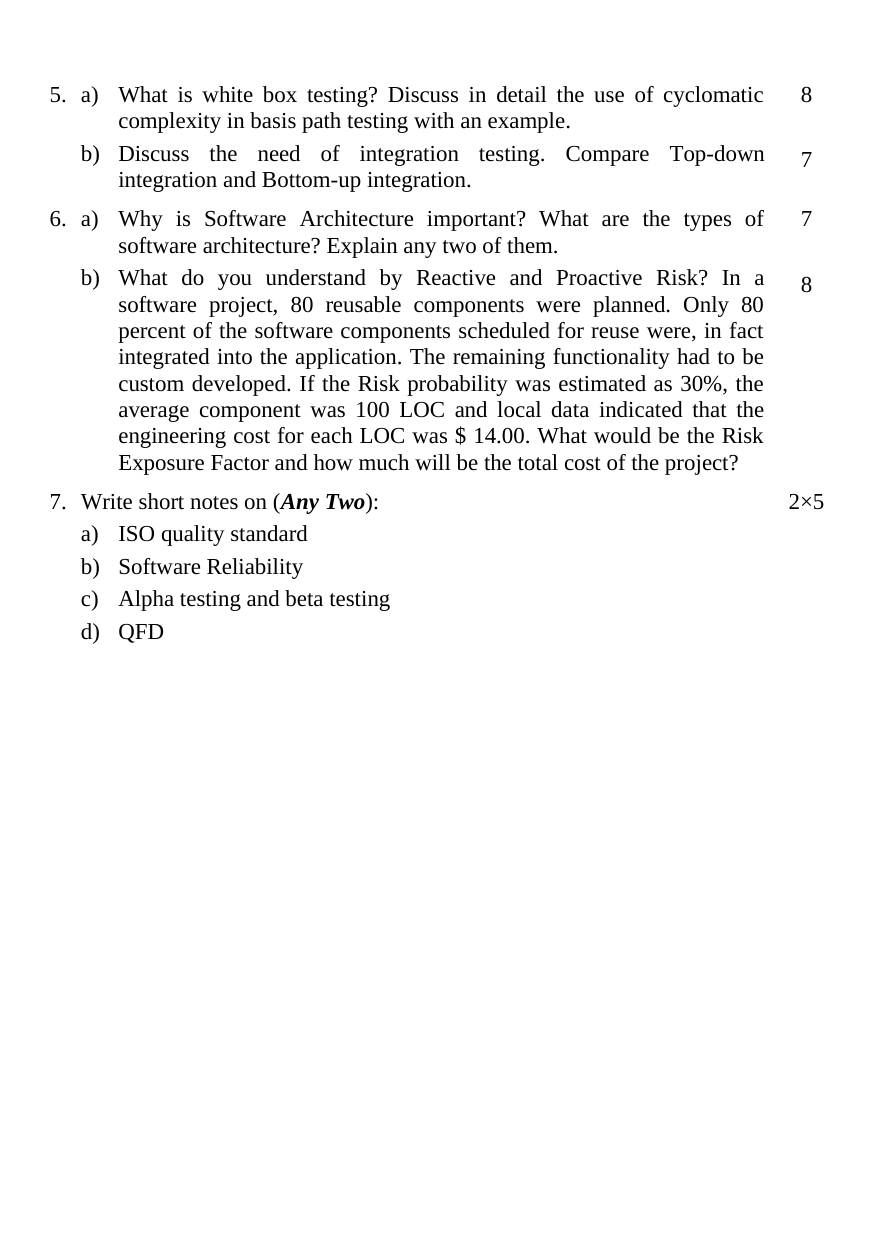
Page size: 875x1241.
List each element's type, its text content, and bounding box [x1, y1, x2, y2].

table_cell 8 7 [777, 75, 836, 199]
table_cell [38, 481, 69, 651]
table_cell Why is Software Architecture important? What are the types of software architecture? Explain any two of them. What do you understand by Reactive and Proactive Risk? In a software project, 80 reusable components were planned. Only 80 percent of the software components scheduled for reuse were, in fact integrated into the application. The remaining functionality had to be custom developed. If the Risk probability was estimated as 30%, the average component was 100 LOC and local data indicated that the engineering cost for each LOC was $ 14.00. What would be the Risk Exposure Factor and how much will be the total cost of the project? [69, 199, 777, 481]
table_cell [38, 75, 69, 199]
table_cell Write short notes on (Any Two): ISO quality standard Software Reliability Alpha testing and beta testing QFD [69, 481, 777, 651]
table_cell [38, 199, 69, 481]
table_cell 2×5 [777, 481, 836, 651]
table_cell 7 8 [777, 199, 836, 481]
table_cell What is white box testing? Discuss in detail the use of cyclomatic complexity in basis path testing with an example. Discuss the need of integration testing. Compare Top-down integration and Bottom-up integration. [69, 75, 777, 199]
